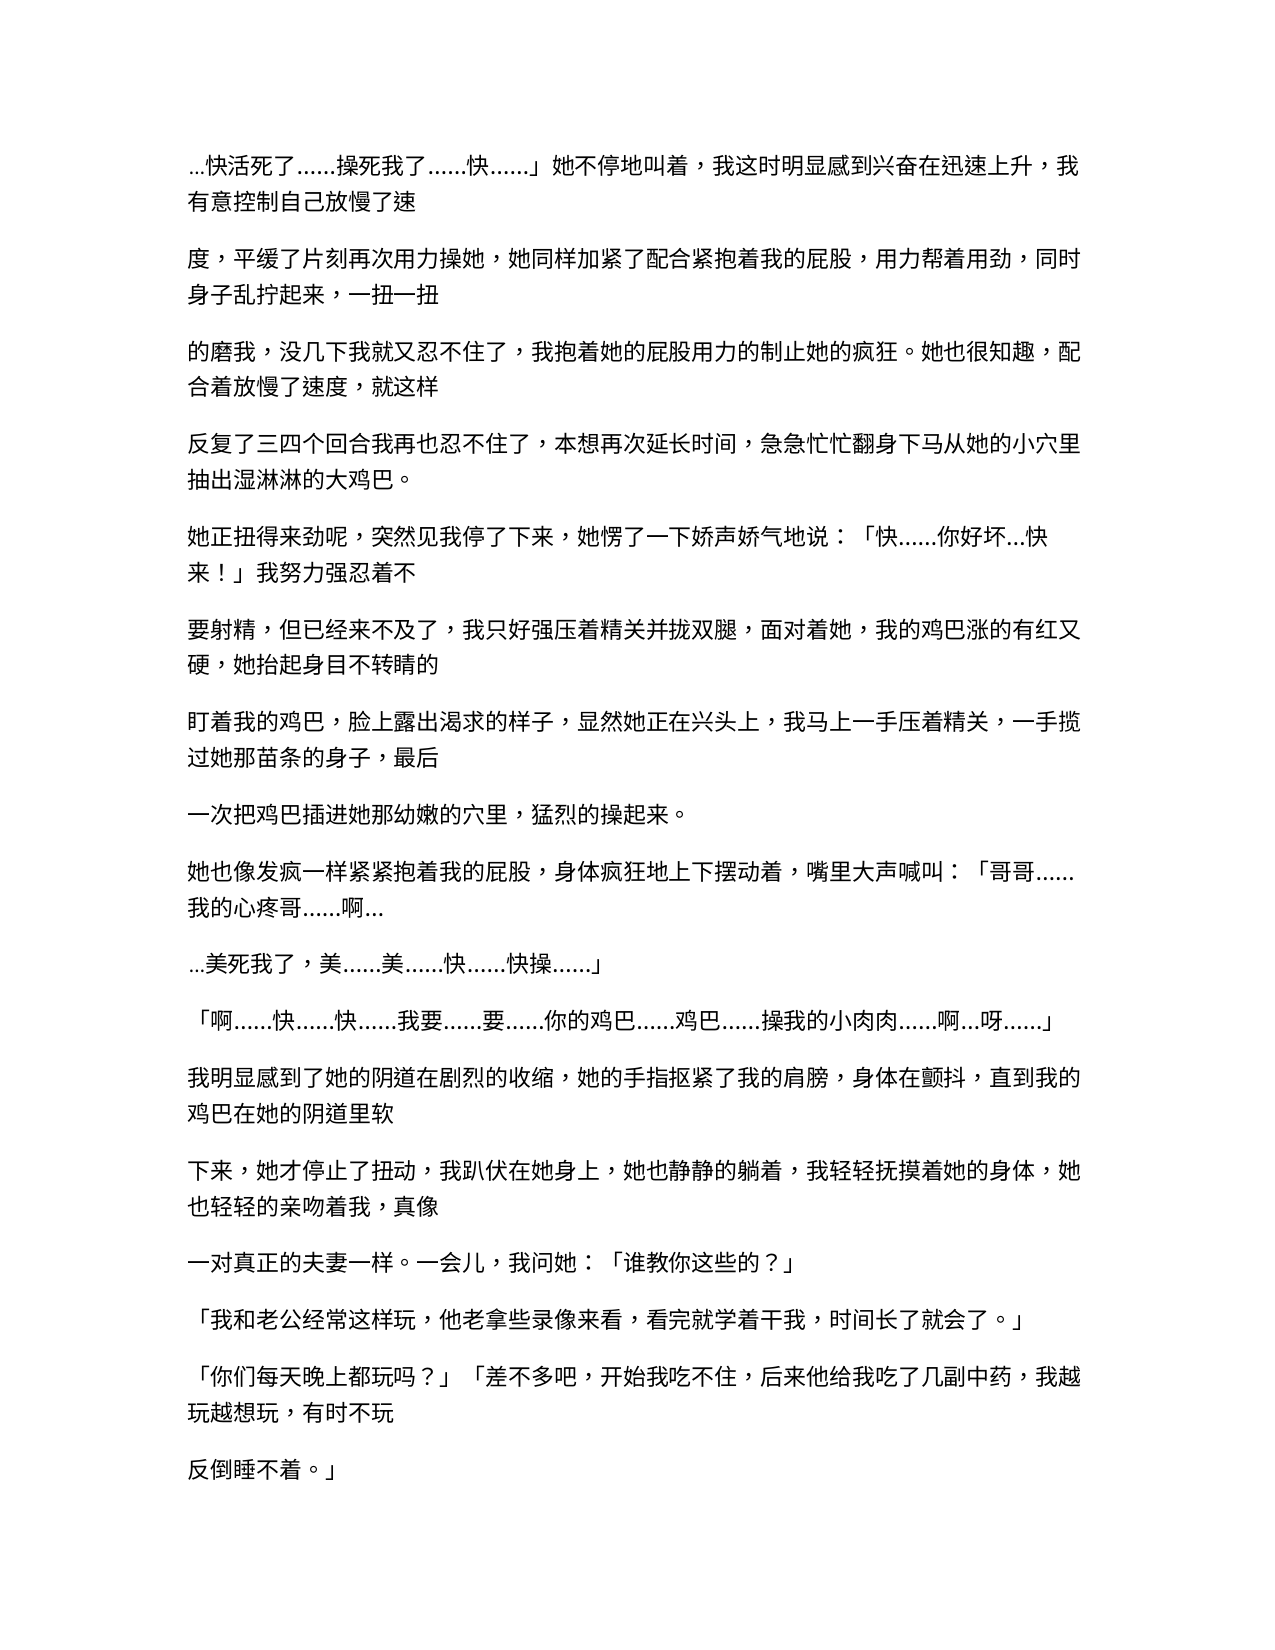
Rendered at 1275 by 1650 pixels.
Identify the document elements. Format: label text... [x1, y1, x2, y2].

text 「你们每天晚上都玩吗？」「差不多吧，开始我吃不住，后来他给我吃了几副中药，我越玩越想玩，有时不玩 [187, 1361, 1087, 1428]
text 我明显感到了她的阴道在剧烈的收缩，她的手指抠紧了我的肩膀，身体在颤抖，直到我的鸡巴在她的阴道里软 [187, 1062, 1087, 1129]
text 「啊……快……快……我要……要……你的鸡巴……鸡巴……操我的小肉肉……啊…呀……」 [187, 1005, 1087, 1036]
text 「我和老公经常这样玩，他老拿些录像来看，看完就学着干我，时间长了就会了。」 [187, 1304, 1087, 1335]
text 反倒睡不着。」 [187, 1454, 1087, 1485]
text 反复了三四个回合我再也忍不住了，本想再次延长时间，急急忙忙翻身下马从她的小穴里抽出湿淋淋的大鸡巴。 [187, 428, 1087, 495]
text 要射精，但已经来不及了，我只好强压着精关并拢双腿，面对着她，我的鸡巴涨的有红又硬，她抬起身目不转睛的 [187, 613, 1087, 681]
text …美死我了，美……美……快……快操……」 [187, 948, 1087, 980]
text 她正扭得来劲呢，突然见我停了下来，她愣了一下娇声娇气地说：「快……你好坏…快来！」我努力强忍着不 [187, 521, 1087, 588]
text 一次把鸡巴插进她那幼嫩的穴里，猛烈的操起来。 [187, 799, 1087, 830]
text 的磨我，没几下我就又忍不住了，我抱着她的屁股用力的制止她的疯狂。她也很知趣，配合着放慢了速度，就这样 [187, 335, 1087, 403]
text 一对真正的夫妻一样。一会儿，我问她：「谁教你这些的？」 [187, 1247, 1087, 1279]
text 盯着我的鸡巴，脸上露出渴求的样子，显然她正在兴头上，我马上一手压着精关，一手揽过她那苗条的身子，最后 [187, 706, 1087, 773]
text 她也像发疯一样紧紧抱着我的屁股，身体疯狂地上下摆动着，嘴里大声喊叫：「哥哥……我的心疼哥……啊… [187, 856, 1087, 923]
text …快活死了……操死我了……快……」她不停地叫着，我这时明显感到兴奋在迅速上升，我有意控制自己放慢了速 [187, 150, 1087, 217]
text 下来，她才停止了扭动，我趴伏在她身上，她也静静的躺着，我轻轻抚摸着她的身体，她也轻轻的亲吻着我，真像 [187, 1155, 1087, 1222]
text 度，平缓了片刻再次用力操她，她同样加紧了配合紧抱着我的屁股，用力帮着用劲，同时身子乱拧起来，一扭一扭 [187, 243, 1087, 310]
